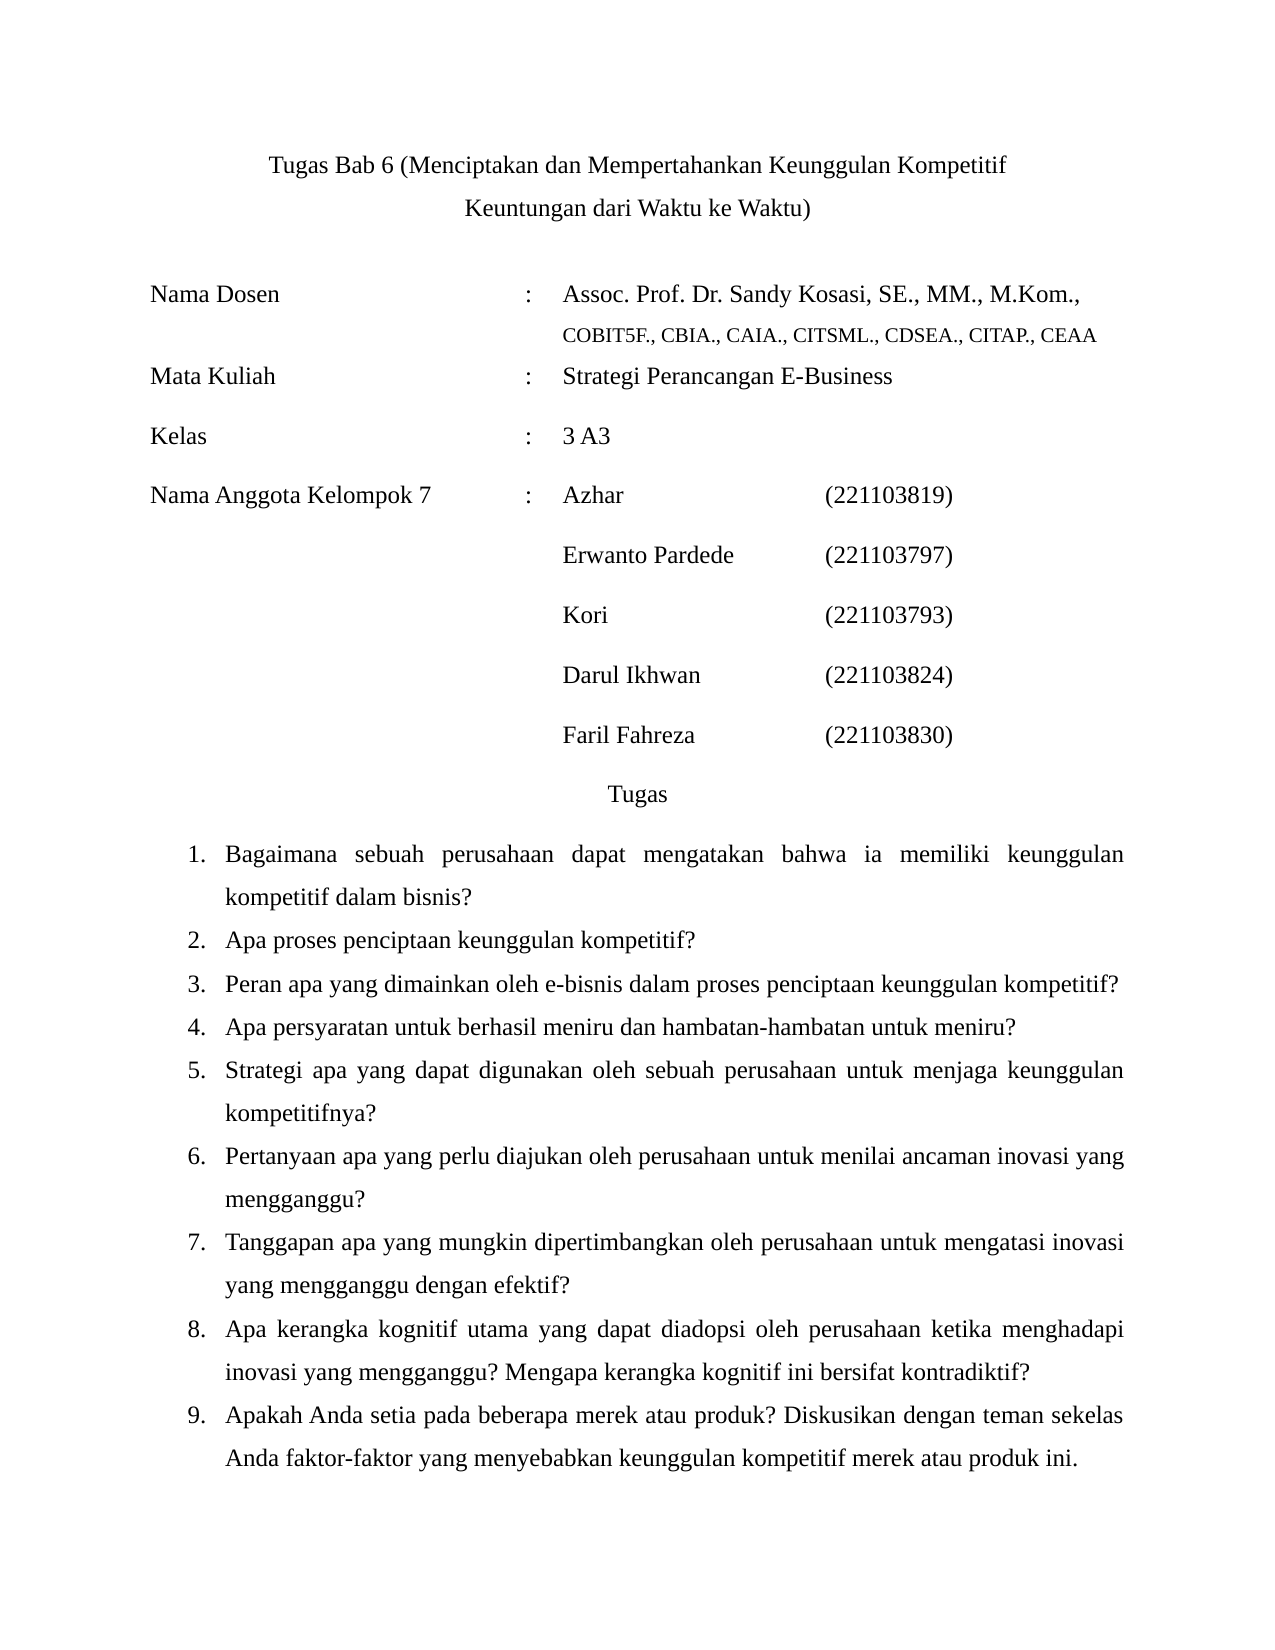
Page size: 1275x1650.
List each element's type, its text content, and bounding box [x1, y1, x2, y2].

list Apa persyaratan untuk berhasil meniru dan hambatan-hambatan untuk meniru? [187, 1012, 1125, 1041]
text Tugas [150, 779, 1125, 808]
list Apakah Anda setia pada beberapa merek atau produk? Diskusikan dengan teman sekelas Anda faktor-faktor yang menyebabkan keunggulan kompetitif merek atau produk ini. [187, 1400, 1125, 1472]
text Faril Fahreza (221103830) [150, 720, 1125, 748]
text Kelas : 3 A3 [150, 421, 1125, 449]
list Apa proses penciptaan keunggulan kompetitif? [187, 926, 1125, 954]
text Keuntungan dari Waktu ke Waktu) [150, 193, 1125, 222]
list Bagaimana sebuah perusahaan dapat mengatakan bahwa ia memiliki keunggulan kompetitif dalam bisnis? [187, 839, 1125, 911]
text COBIT5F., CBIA., CAIA., CITSML., CDSEA., CITAP., CEAA [150, 322, 1125, 347]
list Strategi apa yang dapat digunakan oleh sebuah perusahaan untuk menjaga keunggulan kompetitifnya? [187, 1055, 1125, 1127]
list Apa kerangka kognitif utama yang dapat diadopsi oleh perusahaan ketika menghadapi inovasi yang mengganggu? Mengapa kerangka kognitif ini bersifat kontradiktif? [187, 1314, 1125, 1386]
text Nama Dosen : Assoc. Prof. Dr. Sandy Kosasi, SE., MM., M.Kom., [150, 279, 1125, 308]
text Mata Kuliah : Strategi Perancangan E-Business [150, 361, 1125, 390]
text Kori (221103793) [150, 600, 1125, 629]
text Tugas Bab 6 (Menciptakan dan Mempertahankan Keunggulan Kompetitif [150, 150, 1125, 179]
list Tanggapan apa yang mungkin dipertimbangkan oleh perusahaan untuk mengatasi inovasi yang mengganggu dengan efektif? [187, 1227, 1125, 1299]
text Darul Ikhwan (221103824) [150, 660, 1125, 689]
list Peran apa yang dimainkan oleh e-bisnis dalam proses penciptaan keunggulan kompetitif? [187, 969, 1125, 997]
text Erwanto Pardede (221103797) [150, 540, 1125, 569]
text Nama Anggota Kelompok 7 : Azhar (221103819) [150, 481, 1125, 509]
list Pertanyaan apa yang perlu diajukan oleh perusahaan untuk menilai ancaman inovasi yang mengganggu? [187, 1141, 1125, 1213]
